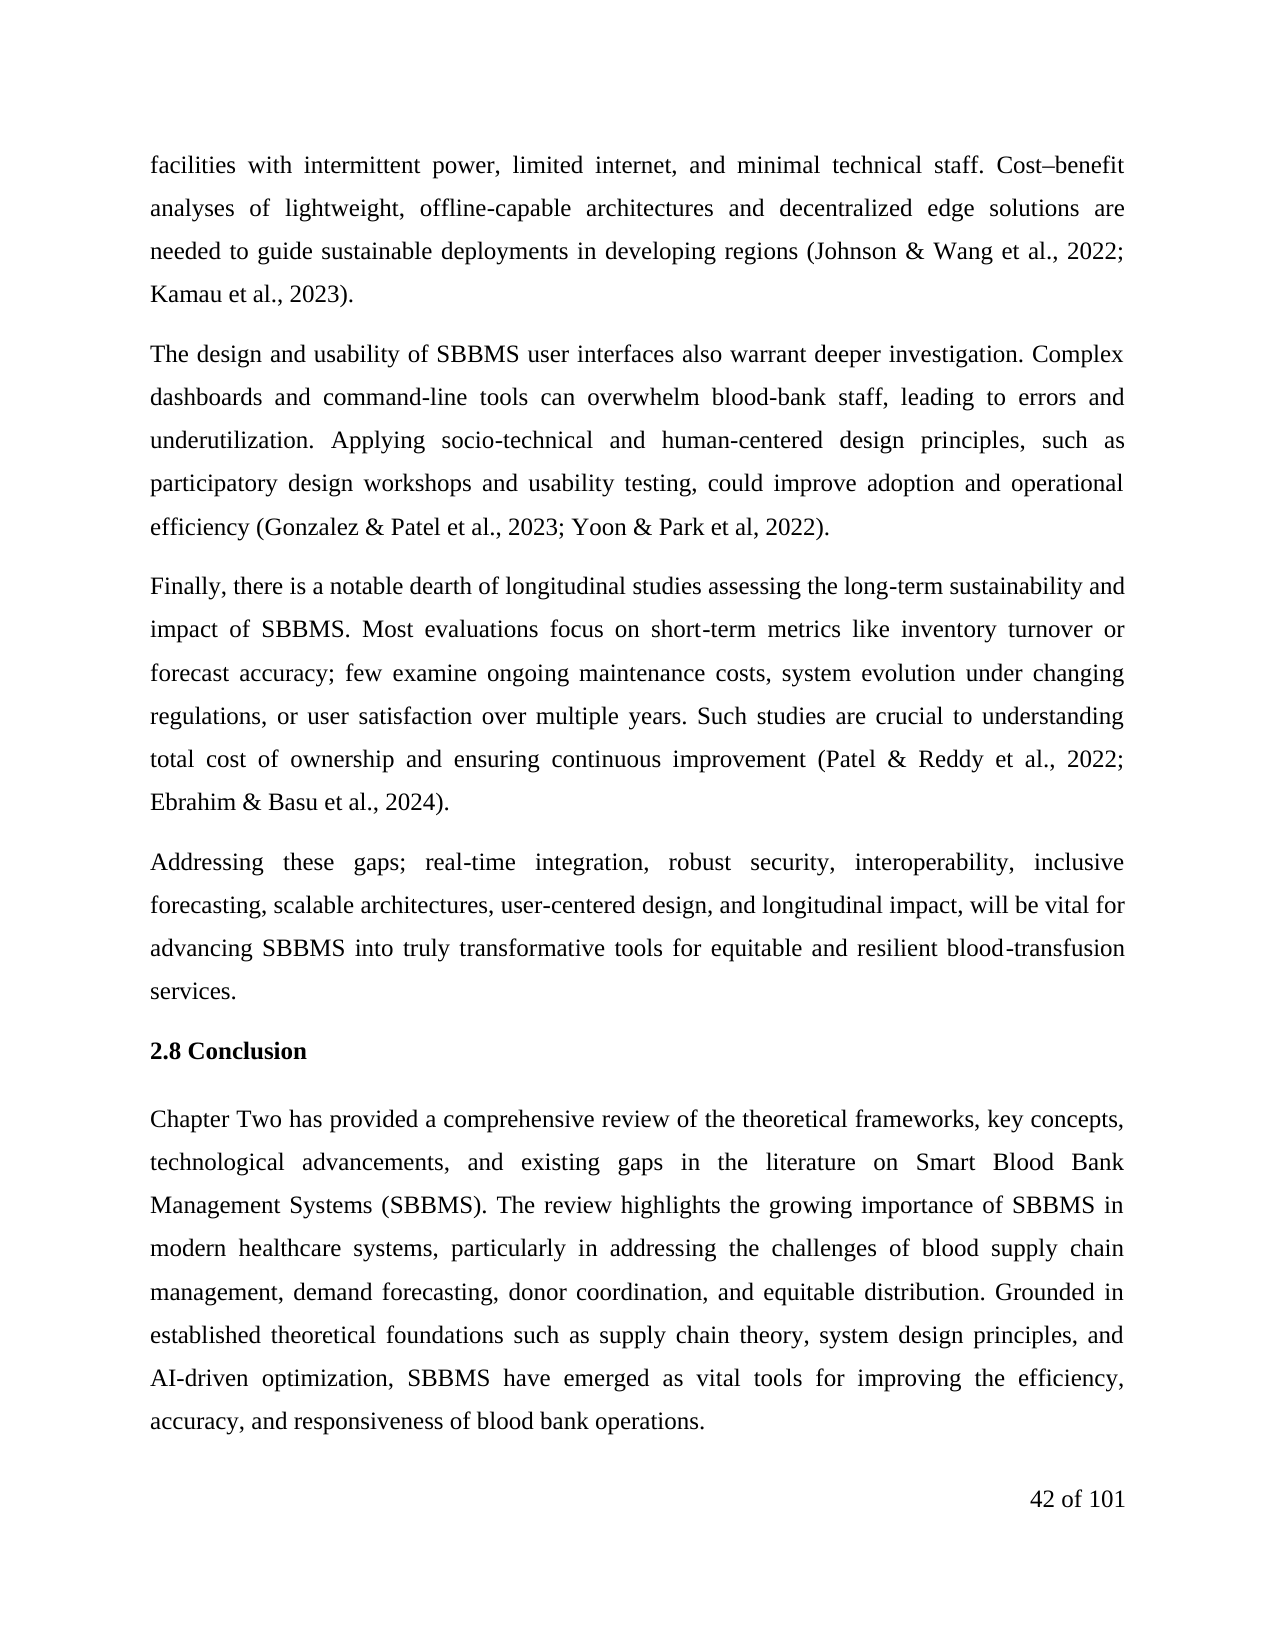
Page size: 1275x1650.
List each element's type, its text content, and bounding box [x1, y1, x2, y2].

text Finally, there is a notable dearth of longitudinal studies assessing the long-term sustainability and impact of SBBMS. Most evaluations focus on short-term metrics like inventory turnover or forecast accuracy; few examine ongoing maintenance costs, system evolution under changing regulations, or user satisfaction over multiple years. Such studies are crucial to understanding total cost of ownership and ensuring continuous improvement (Patel & Reddy et al., 2022; Ebrahim & Basu et al., 2024). [150, 571, 1125, 816]
text Chapter Two has provided a comprehensive review of the theoretical frameworks, key concepts, technological advancements, and existing gaps in the literature on Smart Blood Bank Management Systems (SBBMS). The review highlights the growing importance of SBBMS in modern healthcare systems, particularly in addressing the challenges of blood supply chain management, demand forecasting, donor coordination, and equitable distribution. Grounded in established theoretical foundations such as supply chain theory, system design principles, and AI-driven optimization, SBBMS have emerged as vital tools for improving the efficiency, accuracy, and responsiveness of blood bank operations. [150, 1104, 1125, 1435]
subtitle 2.8 Conclusion [150, 1036, 1125, 1065]
text Addressing these gaps; real-time integration, robust security, interoperability, inclusive forecasting, scalable architectures, user-centered design, and longitudinal impact, will be vital for advancing SBBMS into truly transformative tools for equitable and resilient blood-transfusion services. [150, 847, 1125, 1005]
text The design and usability of SBBMS user interfaces also warrant deeper investigation. Complex dashboards and command-line tools can overwhelm blood-bank staff, leading to errors and underutilization. Applying socio-technical and human-centered design principles, such as participatory design workshops and usability testing, could improve adoption and operational efficiency (Gonzalez & Patel et al., 2023; Yoon & Park et al, 2022). [150, 339, 1125, 540]
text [150, 150, 1125, 308]
